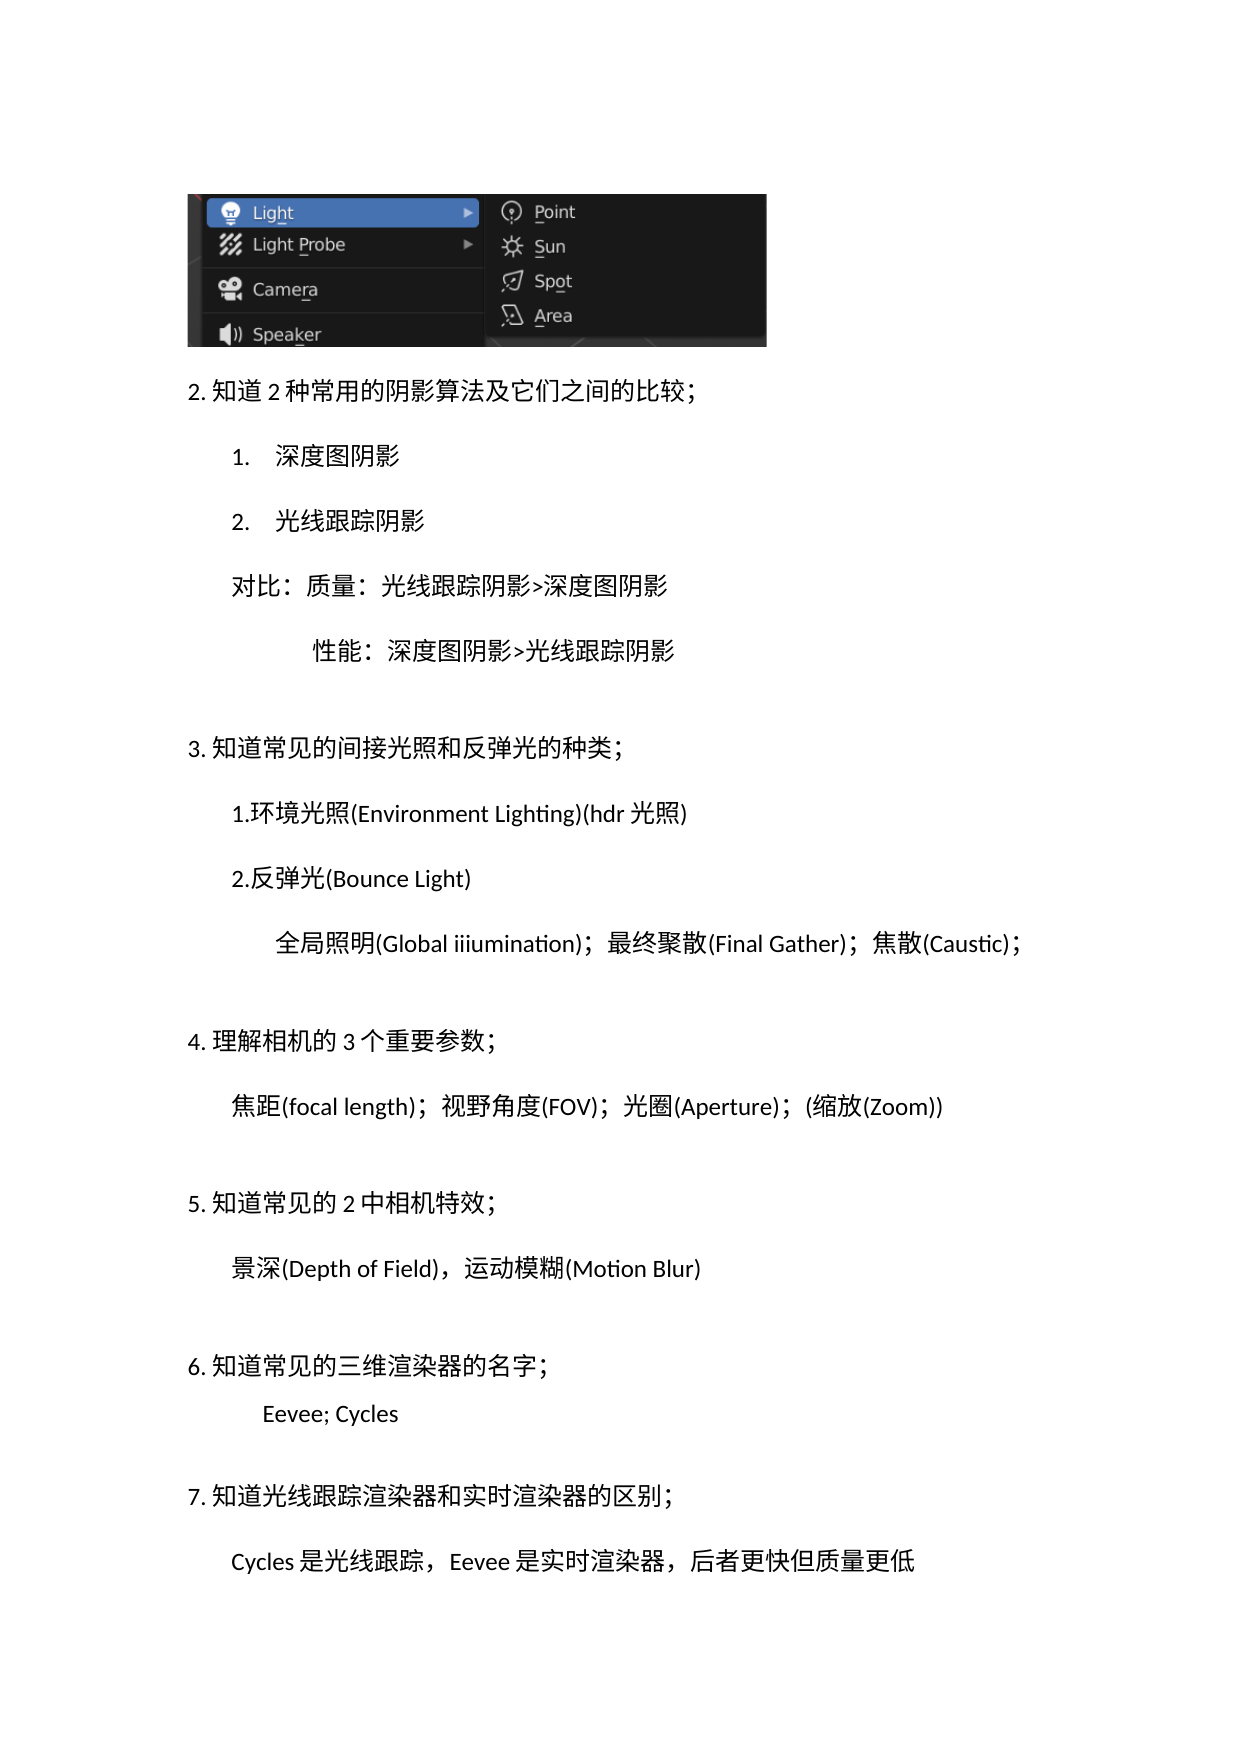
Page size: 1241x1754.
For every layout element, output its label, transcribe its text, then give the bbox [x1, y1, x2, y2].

text 全局照明(Global iiiumination)；最终聚散(Final Gather)；焦散(Caustic)； [231, 909, 1053, 974]
list 知道光线跟踪渲染器和实时渲染器的区别； [187, 1462, 1053, 1527]
list 景深(Depth of Field)，运动模糊(Motion Blur) [231, 1234, 1053, 1299]
list 知道常见的间接光照和反弹光的种类； [187, 714, 1053, 779]
list 知道2种常用的阴影算法及它们之间的比较； [187, 357, 1053, 422]
list 对比：质量：光线跟踪阴影>深度图阴影 [231, 552, 1053, 617]
list 深度图阴影 [187, 422, 1053, 487]
list 知道常见的三维渲染器的名字； [187, 1332, 1053, 1397]
list Cycles是光线跟踪，Eevee是实时渲染器，后者更快但质量更低 [187, 1527, 1053, 1592]
text 1.环境光照(Environment Lighting)(hdr光照) [187, 779, 1053, 844]
list 性能：深度图阴影>光线跟踪阴影 [187, 617, 1053, 682]
list 焦距(focal length)；视野角度(FOV)；光圈(Aperture)；(缩放(Zoom)) [231, 1072, 1053, 1137]
text 2.反弹光(Bounce Light) [187, 844, 1053, 909]
list Eevee; Cycles [187, 1397, 1053, 1429]
list 知道常见的2中相机特效； [187, 1169, 1053, 1234]
list 光线跟踪阴影 [187, 487, 1053, 552]
picture [187, 194, 767, 347]
list 理解相机的3个重要参数； [187, 1007, 1053, 1072]
